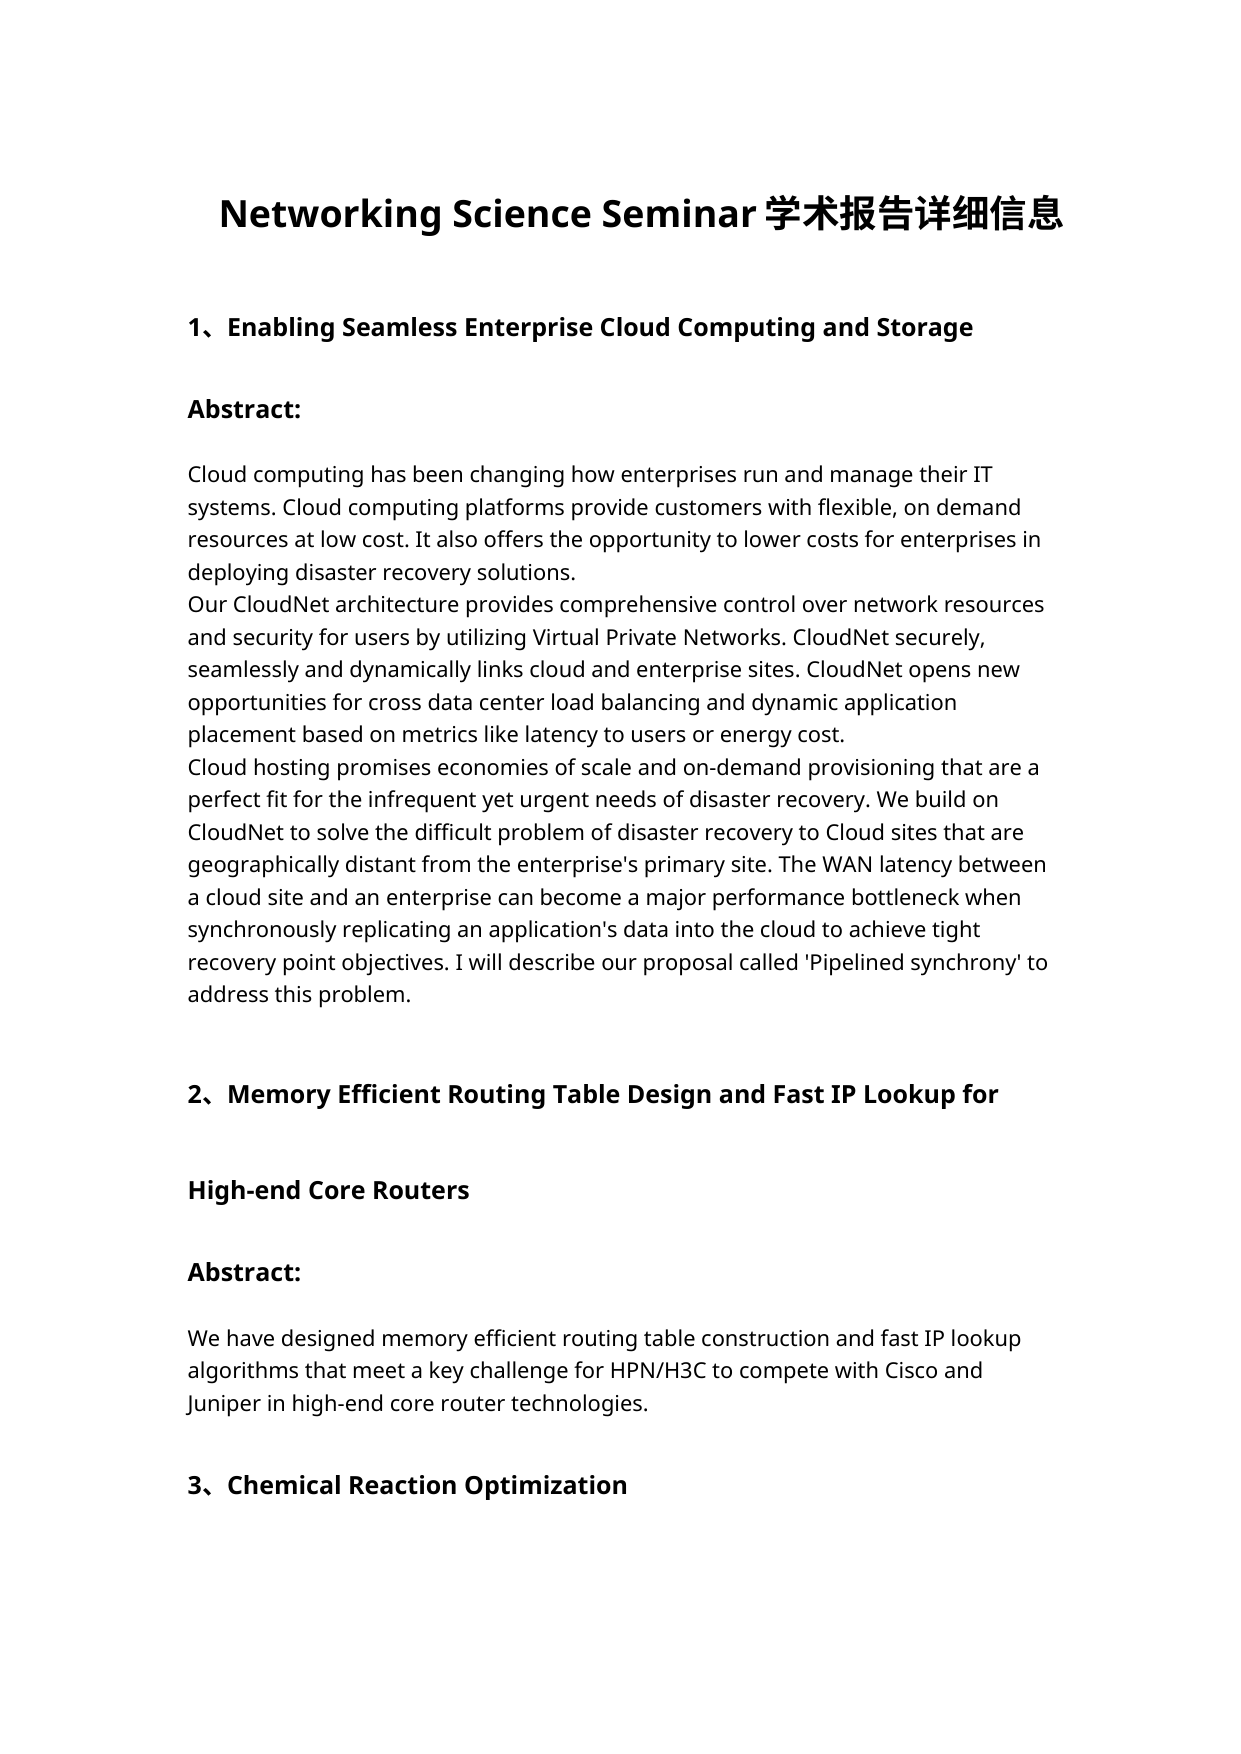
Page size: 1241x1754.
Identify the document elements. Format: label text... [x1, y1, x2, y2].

text 3、Chemical Reaction Optimization [187, 1451, 1053, 1516]
text Abstract: [187, 1239, 1053, 1304]
text Cloud hosting promises economies of scale and on-demand provisioning that are a perfect fit for the infrequent yet urgent needs of disaster recovery. We build on CloudNet to solve the difficult problem of disaster recovery to Cloud sites that are geographically distant from the enterprise's primary site. The WAN latency between a cloud site and an enterprise can become a major performance bottleneck when synchronously replicating an application's data into the cloud to achieve tight recovery point objectives. I will describe our proposal called 'Pipelined synchrony' to address this problem. [187, 750, 1053, 1010]
text 1、Enabling Seamless Enterprise Cloud Computing and Storage [187, 293, 1053, 358]
text 2、Memory Efficient Routing Table Design and Fast IP Lookup for High-end Core Routers [187, 1060, 1053, 1222]
text Our CloudNet architecture provides comprehensive control over network resources and security for users by utilizing Virtual Private Networks. CloudNet securely, seamlessly and dynamically links cloud and enterprise sites. CloudNet opens new opportunities for cross data center load balancing and dynamic application placement based on metrics like latency to users or energy cost. [187, 588, 1053, 750]
text Abstract: [187, 376, 1053, 441]
text Cloud computing has been changing how enterprises run and manage their IT systems. Cloud computing platforms provide customers with flexible, on demand resources at low cost. It also offers the opportunity to lower costs for enterprises in deploying disaster recovery solutions. [187, 458, 1053, 588]
text Networking Science Seminar学术报告详细信息 [187, 178, 1095, 243]
text We have designed memory efficient routing table construction and fast IP lookup algorithms that meet a key challenge for HPN/H3C to compete with Cisco and Juniper in high-end core router technologies. [187, 1321, 1053, 1419]
